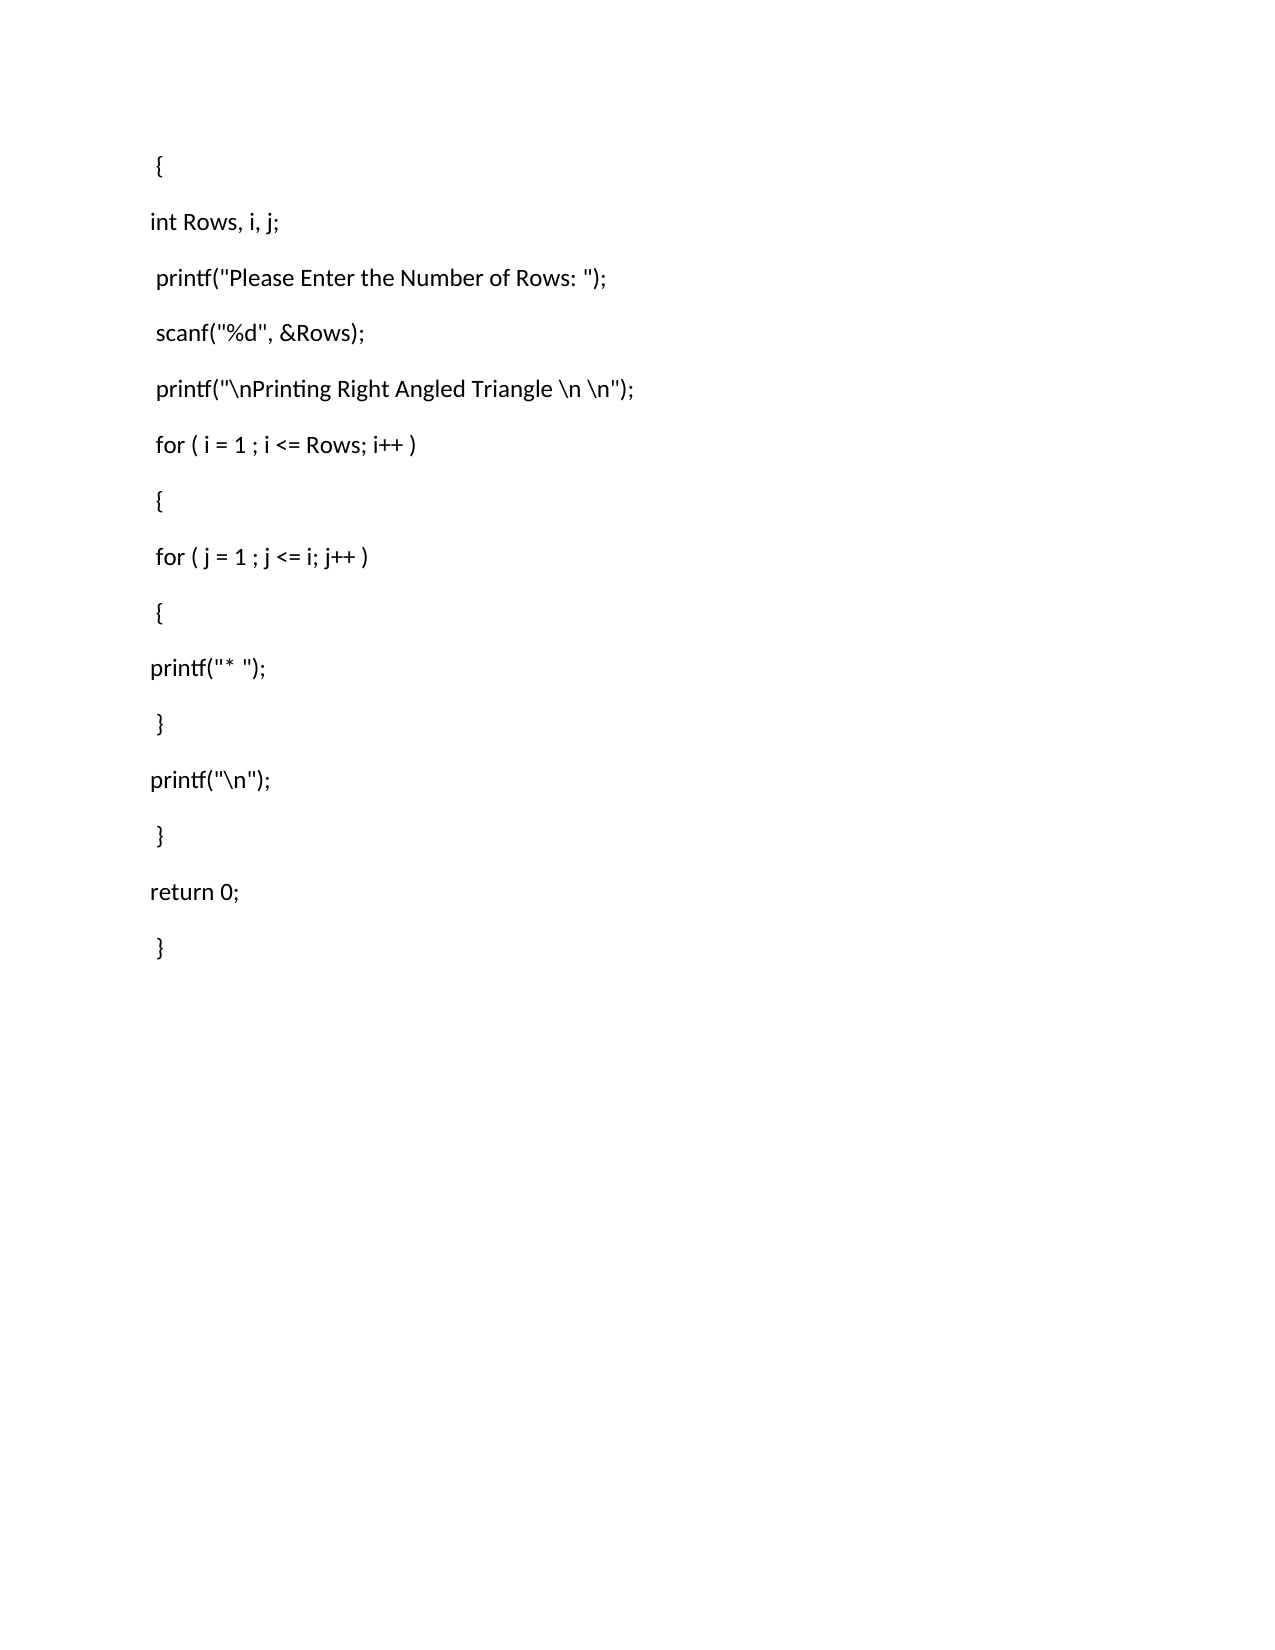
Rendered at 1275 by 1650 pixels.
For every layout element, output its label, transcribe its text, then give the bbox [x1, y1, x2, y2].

text int Rows, i, j; [150, 206, 1125, 236]
text printf("\nPrinting Right Angled Triangle \n \n"); [150, 373, 1125, 404]
text } [150, 820, 1125, 851]
text { [150, 485, 1125, 516]
text printf("\n"); [150, 764, 1125, 795]
text { [150, 150, 1125, 181]
text } [150, 932, 1125, 962]
text { [150, 597, 1125, 627]
text } [150, 708, 1125, 739]
text return 0; [150, 876, 1125, 906]
text printf("Please Enter the Number of Rows: "); [150, 262, 1125, 292]
text for ( j = 1 ; j <= i; j++ ) [150, 541, 1125, 571]
text printf("* "); [150, 652, 1125, 683]
text scanf("%d", &Rows); [150, 317, 1125, 348]
text for ( i = 1 ; i <= Rows; i++ ) [150, 429, 1125, 460]
